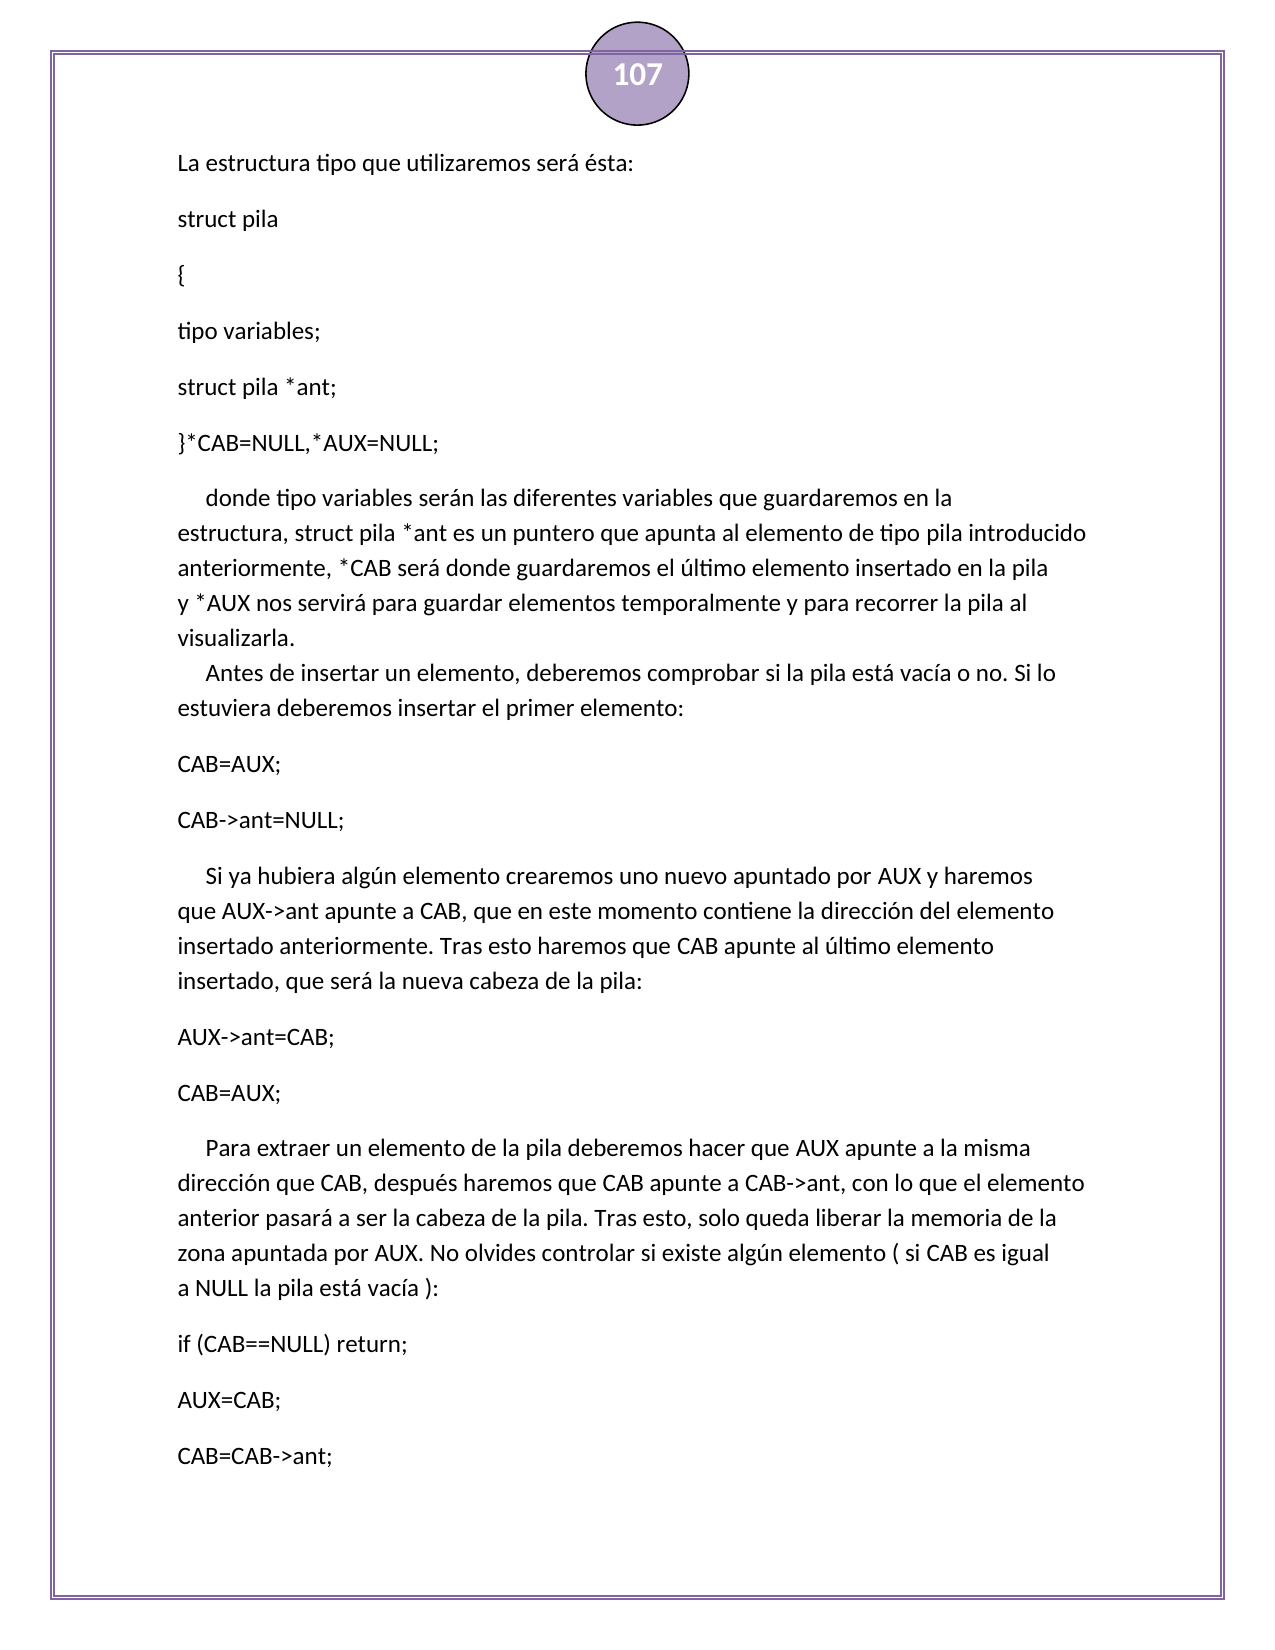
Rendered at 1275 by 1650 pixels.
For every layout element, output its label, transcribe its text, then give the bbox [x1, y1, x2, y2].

text Si ya hubiera algún elemento crearemos uno nuevo apuntado por AUX y haremos que AUX->ant apunte a CAB, que en este momento contiene la dirección del elemento insertado anteriormente. Tras esto haremos que CAB apunte al último elemento insertado, que será la nueva cabeza de la pila: [177, 860, 1098, 996]
text { [177, 259, 1098, 290]
text AUX->ant=CAB; [177, 1021, 1098, 1051]
text struct pila *ant; [177, 371, 1098, 401]
text CAB=CAB->ant; [177, 1440, 1098, 1471]
text donde tipo variables serán las diferentes variables que guardaremos en la estructura, struct pila *ant es un puntero que apunta al elemento de tipo pila introducido anteriormente, *CAB será donde guardaremos el último elemento insertado en la pila y *AUX nos servirá para guardar elementos temporalmente y para recorrer la pila al visualizarla. Antes de insertar un elemento, deberemos comprobar si la pila está vacía o no. Si lo estuviera deberemos insertar el primer elemento: [177, 483, 1098, 723]
text CAB=AUX; [177, 1077, 1098, 1107]
text Para extraer un elemento de la pila deberemos hacer que AUX apunte a la misma dirección que CAB, después haremos que CAB apunte a CAB->ant, con lo que el elemento anterior pasará a ser la cabeza de la pila. Tras esto, solo queda liberar la memoria de la zona apuntada por AUX. No olvides controlar si existe algún elemento ( si CAB es igual a NULL la pila está vacía ): [177, 1133, 1098, 1303]
text if (CAB==NULL) return; [177, 1328, 1098, 1359]
text CAB->ant=NULL; [177, 804, 1098, 835]
text }*CAB=NULL,*AUX=NULL; [177, 427, 1098, 457]
text struct pila [177, 203, 1098, 234]
text CAB=AUX; [177, 748, 1098, 779]
text tipo variables; [177, 315, 1098, 346]
text La estructura tipo que utilizaremos será ésta: [177, 148, 1098, 178]
text AUX=CAB; [177, 1384, 1098, 1415]
